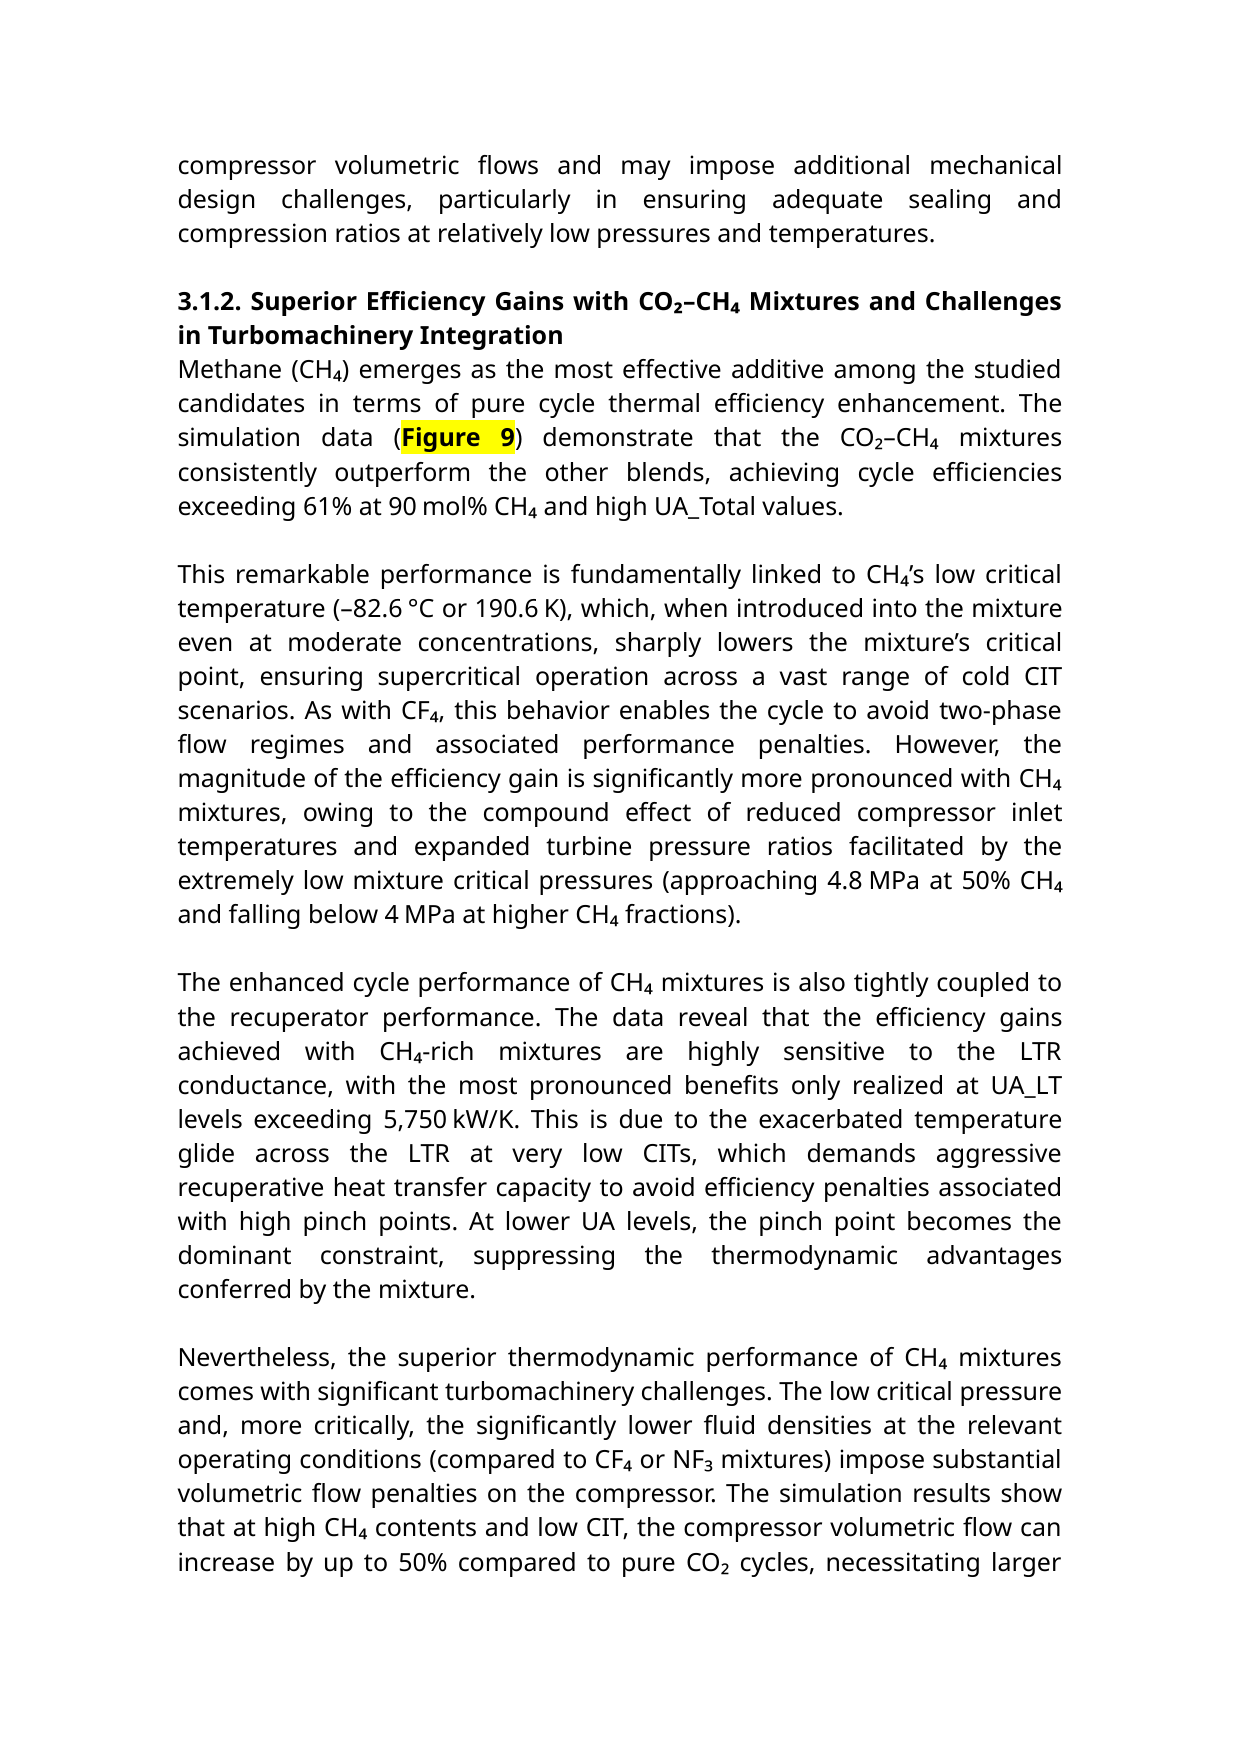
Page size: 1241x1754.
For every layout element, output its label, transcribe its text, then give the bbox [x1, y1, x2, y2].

text Methane (CH₄) emerges as the most effective additive among the studied candidates in terms of pure cycle thermal efficiency enhancement. The simulation data (Figure 9) demonstrate that the CO₂–CH₄ mixtures consistently outperform the other blends, achieving cycle efficiencies exceeding 61% at 90 mol% CH₄ and high UA_Total values. [177, 352, 1063, 522]
text The enhanced cycle performance of CH₄ mixtures is also tightly coupled to the recuperator performance. The data reveal that the efficiency gains achieved with CH₄-rich mixtures are highly sensitive to the LTR conductance, with the most pronounced benefits only realized at UA_LT levels exceeding 5,750 kW/K. This is due to the exacerbated temperature glide across the LTR at very low CITs, which demands aggressive recuperative heat transfer capacity to avoid efficiency penalties associated with high pinch points. At lower UA levels, the pinch point becomes the dominant constraint, suppressing the thermodynamic advantages conferred by the mixture. [177, 965, 1063, 1306]
text This remarkable performance is fundamentally linked to CH₄’s low critical temperature (–82.6 °C or 190.6 K), which, when introduced into the mixture even at moderate concentrations, sharply lowers the mixture’s critical point, ensuring supercritical operation across a vast range of cold CIT scenarios. As with CF₄, this behavior enables the cycle to avoid two-phase flow regimes and associated performance penalties. However, the magnitude of the efficiency gain is significantly more pronounced with CH₄ mixtures, owing to the compound effect of reduced compressor inlet temperatures and expanded turbine pressure ratios facilitated by the extremely low mixture critical pressures (approaching 4.8 MPa at 50% CH₄ and falling below 4 MPa at higher CH₄ fractions). [177, 556, 1063, 931]
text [177, 148, 1063, 250]
text 3.1.2. Superior Efficiency Gains with CO₂–CH₄ Mixtures and Challenges in Turbomachinery Integration [177, 284, 1063, 352]
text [177, 1340, 1063, 1578]
